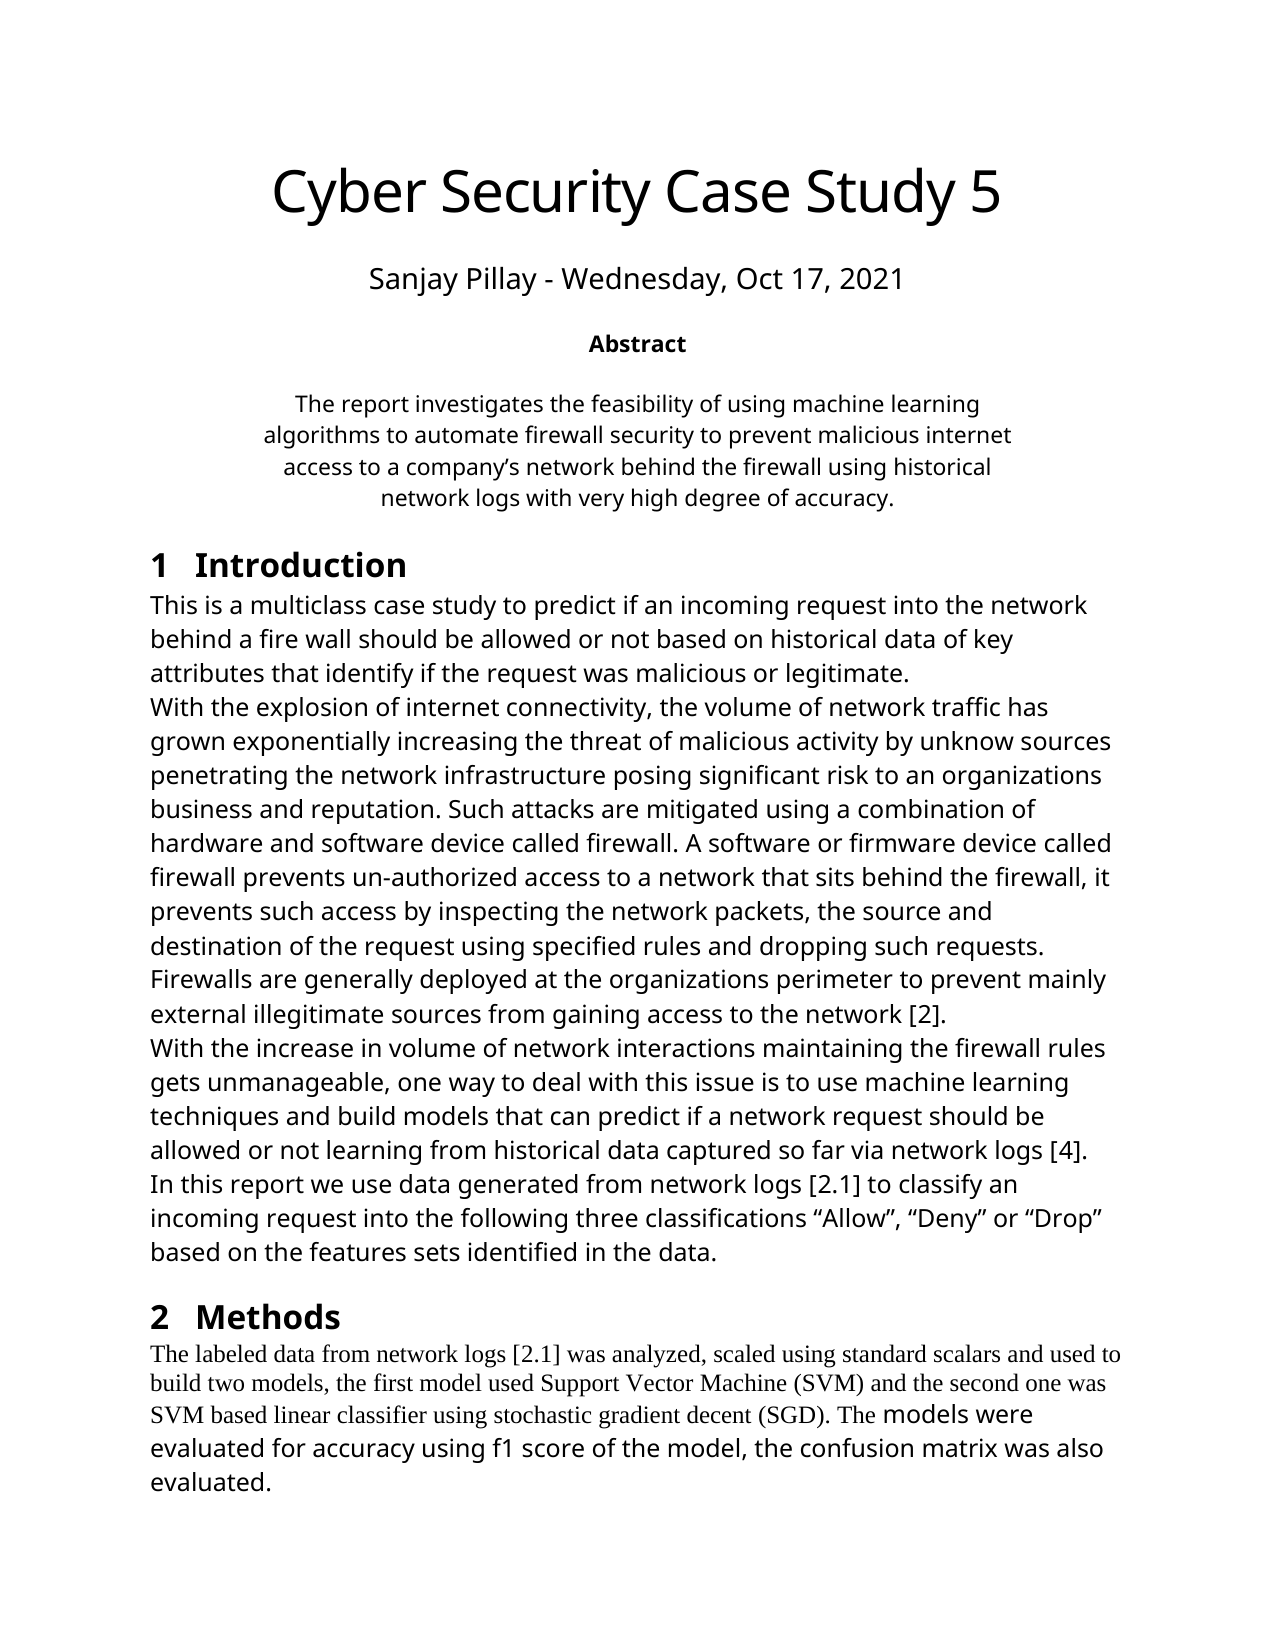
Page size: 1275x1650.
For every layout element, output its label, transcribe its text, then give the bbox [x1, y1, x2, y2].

text With the increase in volume of network interactions maintaining the firewall rules gets unmanageable, one way to deal with this issue is to use machine learning techniques and build models that can predict if a network request should be allowed or not learning from historical data captured so far via network logs [4]. [150, 1030, 1125, 1167]
text This is a multiclass case study to predict if an incoming request into the network behind a fire wall should be allowed or not based on historical data of key attributes that identify if the request was malicious or legitimate. [150, 587, 1125, 690]
text The labeled data from network logs [2.1] was analyzed, scaled using standard scalars and used to build two models, the first model used Support Vector Machine (SVM) and the second one was SVM based linear classifier using stochastic gradient decent (SGD). The models were evaluated for accuracy using f1 score of the model, the confusion matrix was also evaluated. [150, 1339, 1125, 1499]
text Abstract [150, 327, 1125, 359]
text Sanjay Pillay - Wednesday, Oct 17, 2021 [150, 259, 1125, 298]
title Cyber Security Case Study 5 [150, 150, 1125, 229]
subtitle Methods [150, 1294, 1125, 1339]
text The report investigates the feasibility of using machine learning algorithms to automate firewall security to prevent malicious internet access to a company’s network behind the firewall using historical network logs with very high degree of accuracy. [244, 388, 1031, 513]
text In this report we use data generated from network logs [2.1] to classify an incoming request into the following three classifications “Allow”, “Deny” or “Drop” based on the features sets identified in the data. [150, 1167, 1125, 1269]
subtitle Introduction [150, 542, 1125, 587]
text With the explosion of internet connectivity, the volume of network traffic has grown exponentially increasing the threat of malicious activity by unknow sources penetrating the network infrastructure posing significant risk to an organizations business and reputation. Such attacks are mitigated using a combination of hardware and software device called firewall. A software or firmware device called firewall prevents un-authorized access to a network that sits behind the firewall, it prevents such access by inspecting the network packets, the source and destination of the request using specified rules and dropping such requests. Firewalls are generally deployed at the organizations perimeter to prevent mainly external illegitimate sources from gaining access to the network [2]. [150, 690, 1125, 1030]
